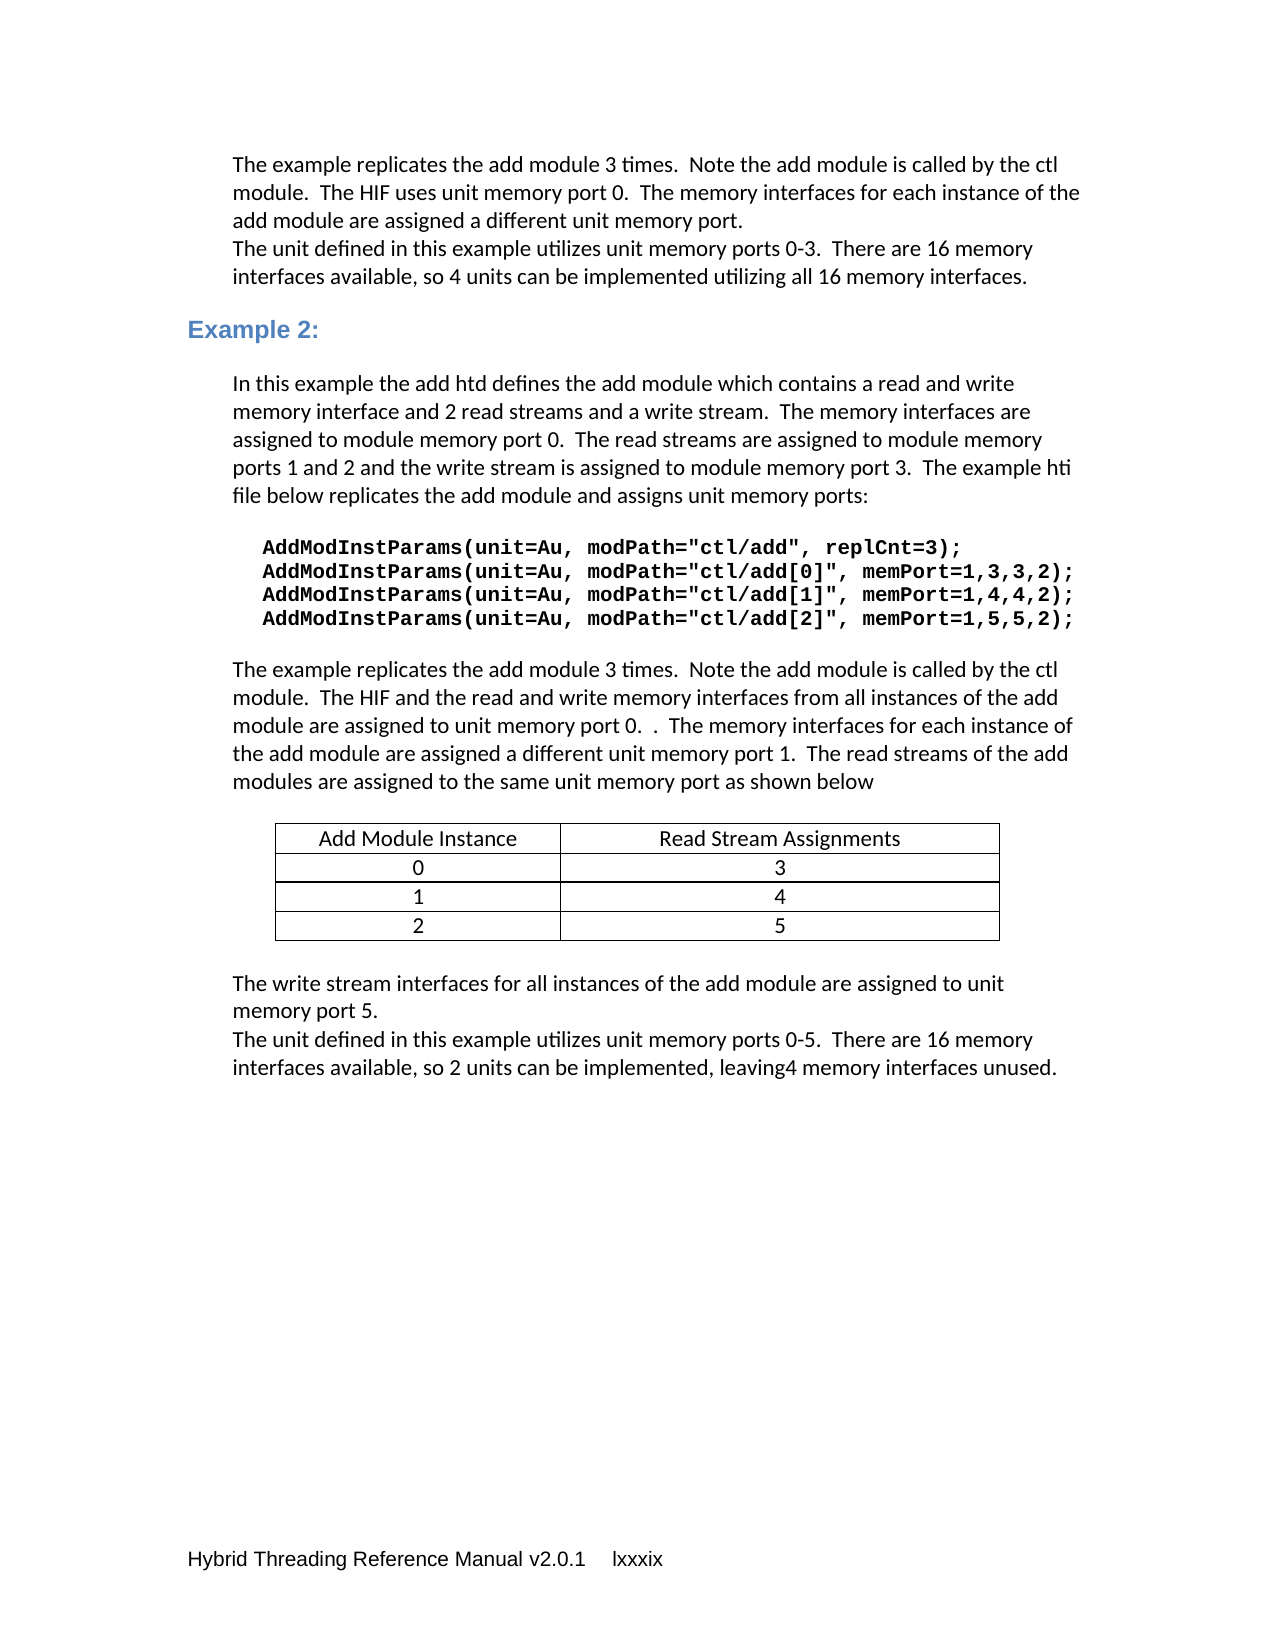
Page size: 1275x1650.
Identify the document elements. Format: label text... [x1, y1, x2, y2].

text The unit defined in this example utilizes unit memory ports 0-5. There are 16 memory interfaces available, so 2 units can be implemented, leaving4 memory interfaces unused. [232, 1025, 1087, 1081]
text The unit defined in this example utilizes unit memory ports 0-3. There are 16 memory interfaces available, so 4 units can be implemented utilizing all 16 memory interfaces. [232, 234, 1087, 290]
table_cell 5 [561, 912, 999, 939]
text In this example the add htd defines the add module which contains a read and write memory interface and 2 read streams and a write stream. The memory interfaces are assigned to module memory port 0. The read streams are assigned to module memory ports 1 and 2 and the write stream is assigned to module memory port 3. The example hti file below replicates the add module and assigns unit memory ports: [232, 369, 1087, 509]
text The write stream interfaces for all instances of the add module are assigned to unit memory port 5. [232, 969, 1087, 1025]
table_cell 0 [276, 854, 560, 881]
table_cell 1 [276, 883, 560, 911]
table_cell 4 [561, 883, 999, 911]
table_cell 2 [276, 912, 560, 939]
text Example 2: [187, 315, 1087, 344]
table_header Read Stream Assignments [561, 824, 999, 852]
text AddModInstParams(unit=Au, modPath="ctl/add[2]", memPort=1,5,5,2); [262, 608, 1087, 632]
table_header Add Module Instance [276, 824, 560, 852]
text The example replicates the add module 3 times. Note the add module is called by the ctl module. The HIF uses unit memory port 0. The memory interfaces for each instance of the add module are assigned a different unit memory port. [232, 150, 1087, 234]
text AddModInstParams(unit=Au, modPath="ctl/add[0]", memPort=1,3,3,2); [262, 561, 1087, 584]
text The example replicates the add module 3 times. Note the add module is called by the ctl module. The HIF and the read and write memory interfaces from all instances of the add module are assigned to unit memory port 0. . The memory interfaces for each instance of the add module are assigned a different unit memory port 1. The read streams of the add modules are assigned to the same unit memory port as shown below [232, 655, 1087, 795]
text AddModInstParams(unit=Au, modPath="ctl/add", replCnt=3); [262, 537, 1087, 561]
text AddModInstParams(unit=Au, modPath="ctl/add[1]", memPort=1,4,4,2); [262, 584, 1087, 608]
table_cell 3 [561, 854, 999, 881]
